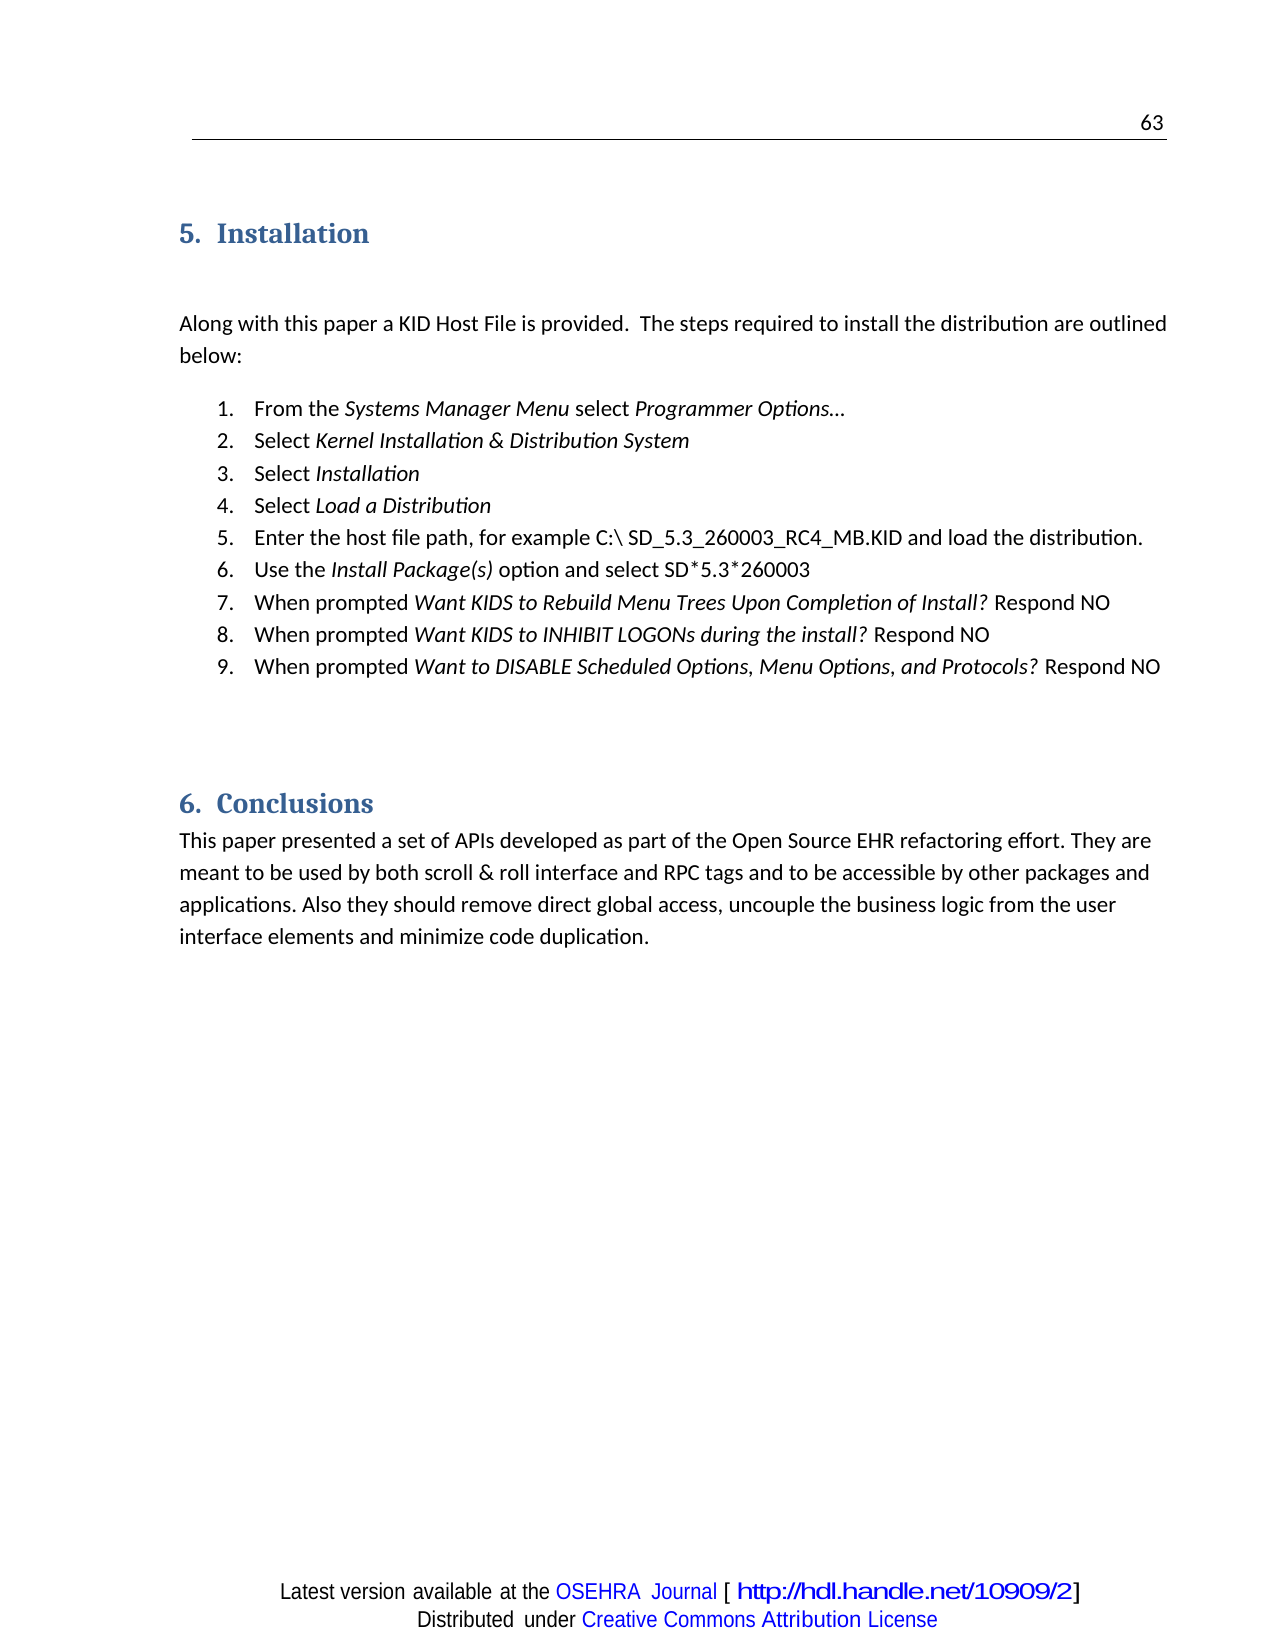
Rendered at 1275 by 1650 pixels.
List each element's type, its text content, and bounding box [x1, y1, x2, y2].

list Select Kernel Installation & Distribution System [217, 427, 1179, 455]
list When prompted Want KIDS to Rebuild Menu Trees Upon Completion of Install? Respond NO [217, 588, 1179, 616]
subtitle Conclusions [179, 787, 1179, 821]
list Select Load a Distribution [217, 491, 1179, 519]
text Along with this paper a KID Host File is provided. The steps required to install the distribution are outlined below: [179, 309, 1179, 369]
subtitle Installation [179, 218, 1179, 251]
list From the Systems Manager Menu select Programmer Options… [217, 394, 1179, 422]
list Use the Install Package(s) option and select SD*5.3*260003 [217, 555, 1179, 583]
text This paper presented a set of APIs developed as part of the Open Source EHR refactoring effort. They are meant to be used by both scroll & roll interface and RPC tags and to be accessible by other packages and applications. Also they should remove direct global access, uncouple the business logic from the user interface elements and minimize code duplication. [179, 826, 1179, 950]
list When prompted Want KIDS to INHIBIT LOGONs during the install? Respond NO [217, 620, 1179, 648]
list Enter the host file path, for example C:\ SD_5.3_260003_RC4_MB.KID and load the distribution. [217, 523, 1179, 551]
list When prompted Want to DISABLE Scheduled Options, Menu Options, and Protocols? Respond NO [217, 652, 1179, 680]
list Select Installation [217, 459, 1179, 487]
